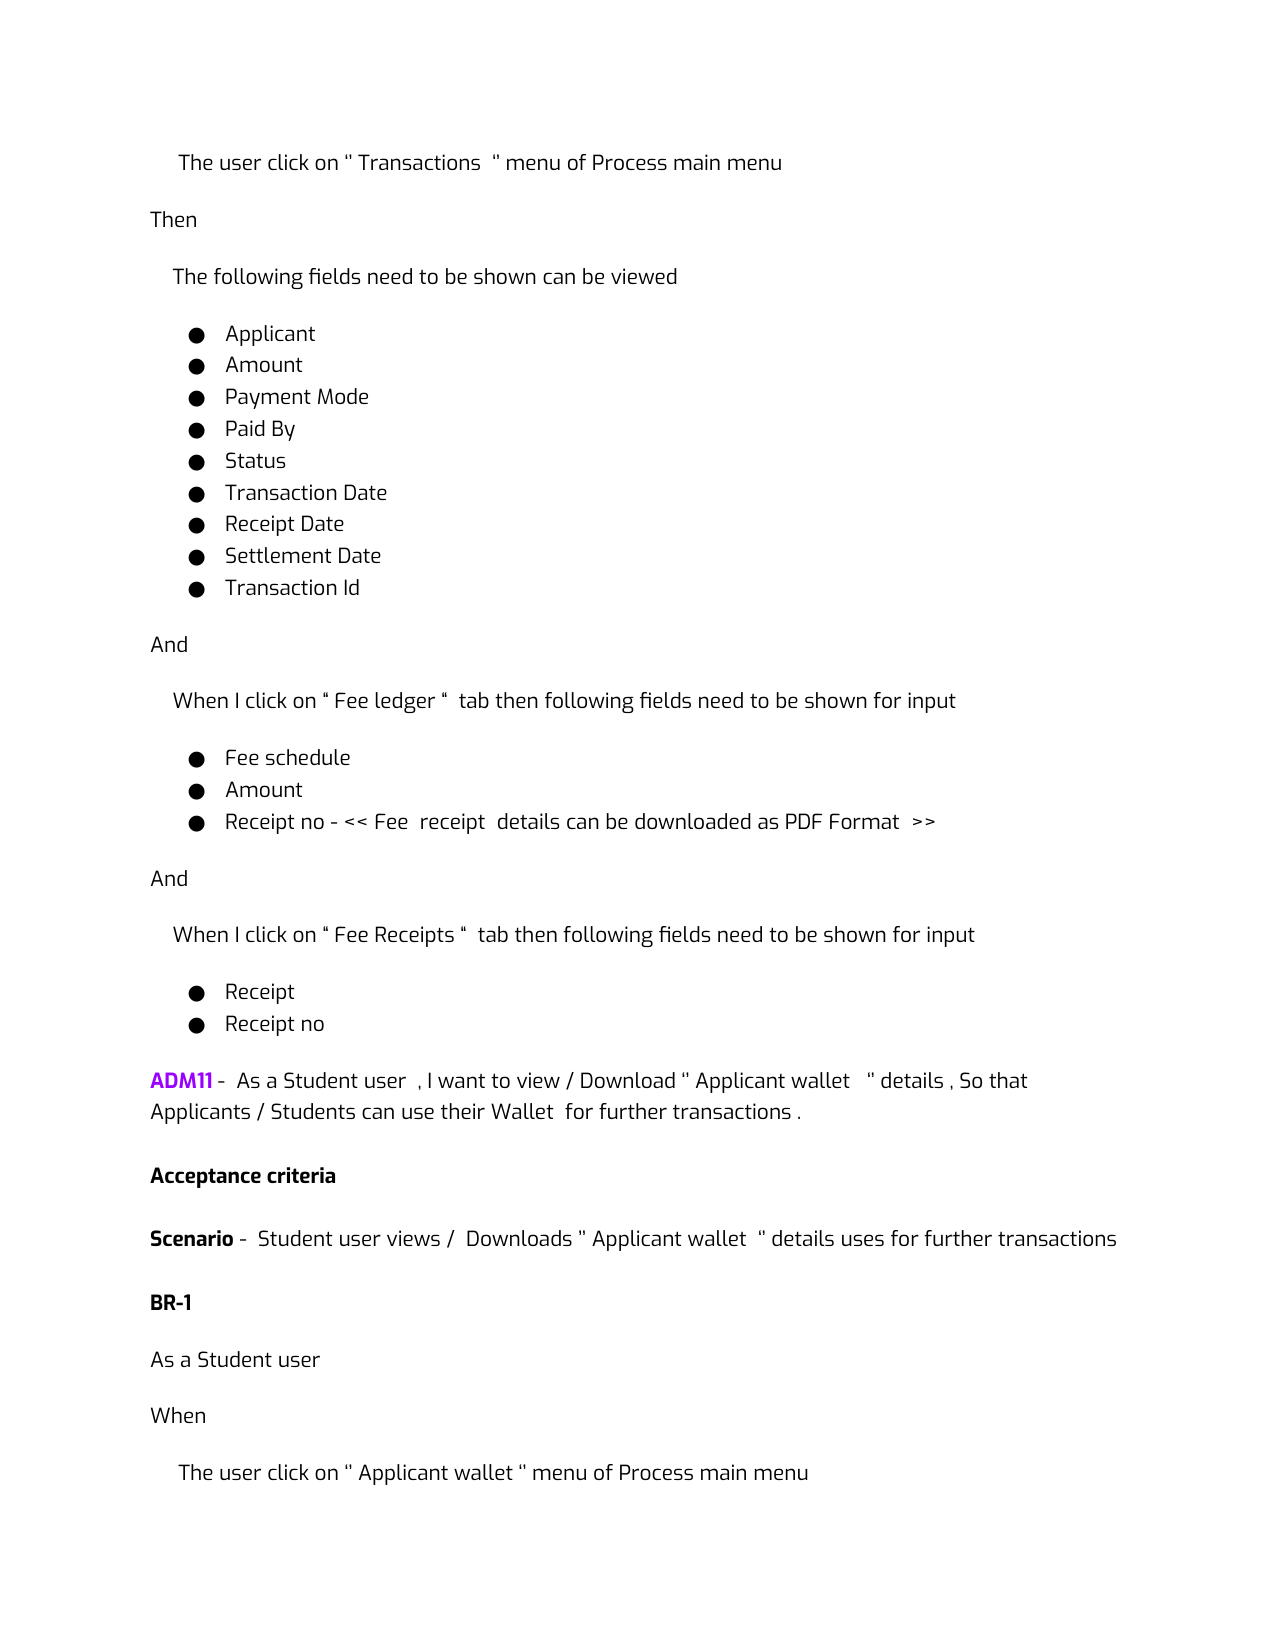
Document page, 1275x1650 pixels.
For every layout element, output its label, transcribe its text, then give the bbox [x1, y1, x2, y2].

text The user click on ‘’ Transactions ‘’ menu of Process main menu [150, 150, 1125, 178]
list Receipt no - << Fee receipt details can be downloaded as PDF Format >> [187, 808, 1125, 836]
text As a Student user [150, 1346, 1125, 1374]
list Amount [187, 777, 1125, 804]
text When I click on “ Fee ledger “ tab then following fields need to be shown for input [150, 688, 1125, 716]
list Status [187, 447, 1125, 475]
list Paid By [187, 416, 1125, 443]
list Payment Mode [187, 384, 1125, 412]
text When [150, 1403, 1125, 1431]
text When I click on “ Fee Receipts “ tab then following fields need to be shown for input [150, 922, 1125, 949]
list Receipt Date [187, 511, 1125, 539]
text Acceptance criteria [150, 1162, 1125, 1190]
list Fee schedule [187, 745, 1125, 772]
text BR-1 [150, 1289, 1125, 1317]
list Receipt no [187, 1010, 1125, 1038]
text And [150, 865, 1125, 893]
list Settlement Date [187, 543, 1125, 570]
text And [150, 631, 1125, 659]
list Transaction Id [187, 574, 1125, 602]
text The following fields need to be shown can be viewed [150, 263, 1125, 291]
text ADM11 - As a Student user , I want to view / Download ‘’ Applicant wallet ‘’ details , So that Applicants / Students can use their Wallet for further transactions . [150, 1067, 1125, 1127]
list Receipt [187, 979, 1125, 1006]
list Transaction Date [187, 479, 1125, 507]
list Applicant [187, 320, 1125, 348]
text The user click on ‘’ Applicant wallet ‘’ menu of Process main menu [150, 1460, 1125, 1488]
text Then [150, 207, 1125, 234]
text Scenario - Student user views / Downloads ’’ Applicant wallet ‘’ details uses for further transactions [150, 1226, 1125, 1254]
list Amount [187, 352, 1125, 380]
